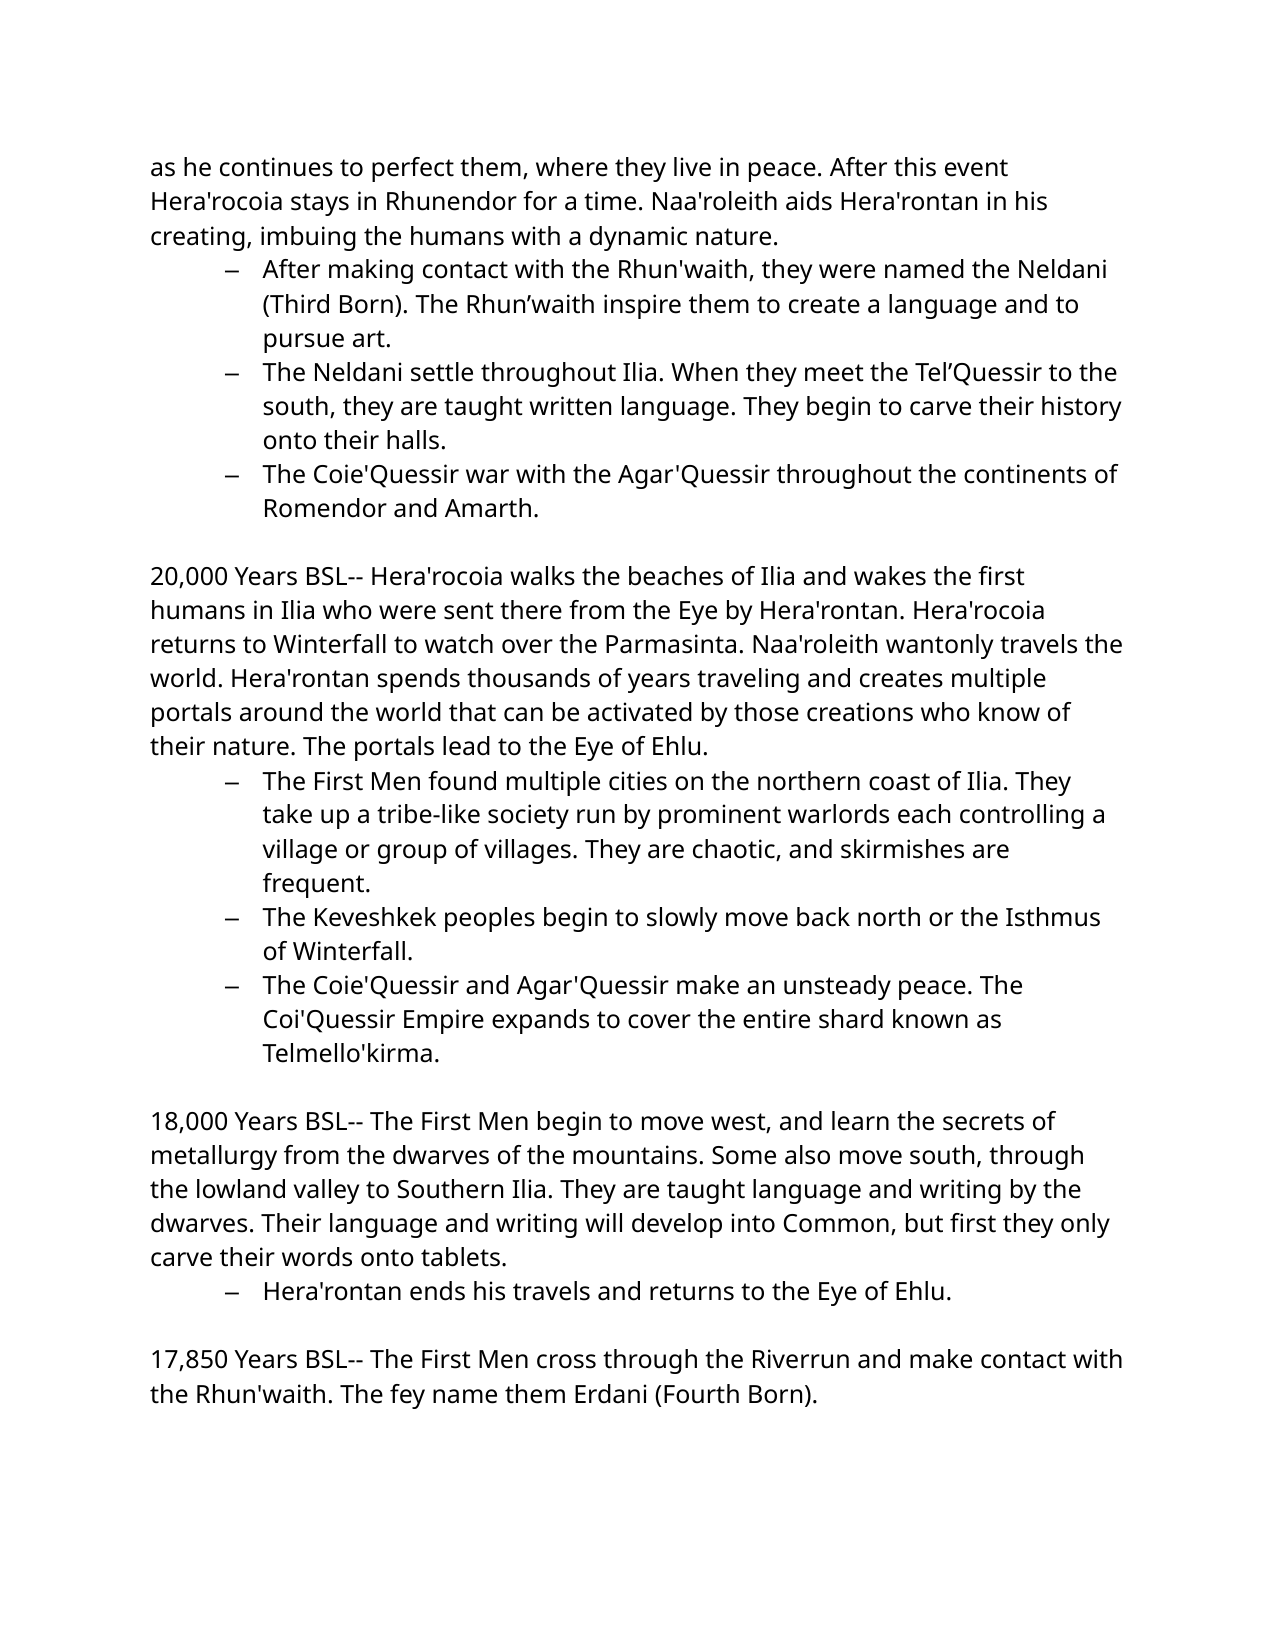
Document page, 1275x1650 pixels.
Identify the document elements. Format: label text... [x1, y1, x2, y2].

list The First Men found multiple cities on the northern coast of Ilia. They take up a tribe-like society run by prominent warlords each controlling a village or group of villages. They are chaotic, and skirmishes are frequent. [225, 763, 1125, 899]
list The Neldani settle throughout Ilia. When they meet the Tel’Quessir to the south, they are taught written language. They begin to carve their history onto their halls. [225, 354, 1125, 457]
list After making contact with the Rhun'waith, they were named the Neldani (Third Born). The Rhun’waith inspire them to create a language and to pursue art. [225, 252, 1125, 354]
text 20,000 Years BSL-- Hera'rocoia walks the beaches of Ilia and wakes the first humans in Ilia who were sent there from the Eye by Hera'rontan. Hera'rocoia returns to Winterfall to watch over the Parmasinta. Naa'roleith wantonly travels the world. Hera'rontan spends thousands of years traveling and creates multiple portals around the world that can be activated by those creations who know of their nature. The portals lead to the Eye of Ehlu. [150, 559, 1125, 763]
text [150, 150, 1125, 252]
text 17,850 Years BSL-- The First Men cross through the Riverrun and make contact with the Rhun'waith. The fey name them Erdani (Fourth Born). [150, 1342, 1125, 1410]
text 18,000 Years BSL-- The First Men begin to move west, and learn the secrets of metallurgy from the dwarves of the mountains. Some also move south, through the lowland valley to Southern Ilia. They are taught language and writing by the dwarves. Their language and writing will develop into Common, but first they only carve their words onto tablets. [150, 1104, 1125, 1274]
list Hera'rontan ends his travels and returns to the Eye of Ehlu. [225, 1274, 1125, 1308]
list The Coie'Quessir and Agar'Quessir make an unsteady peace. The Coi'Quessir Empire expands to cover the entire shard known as Telmello'kirma. [225, 967, 1125, 1070]
list The Coie'Quessir war with the Agar'Quessir throughout the continents of Romendor and Amarth. [225, 457, 1125, 525]
list The Keveshkek peoples begin to slowly move back north or the Isthmus of Winterfall. [225, 899, 1125, 967]
